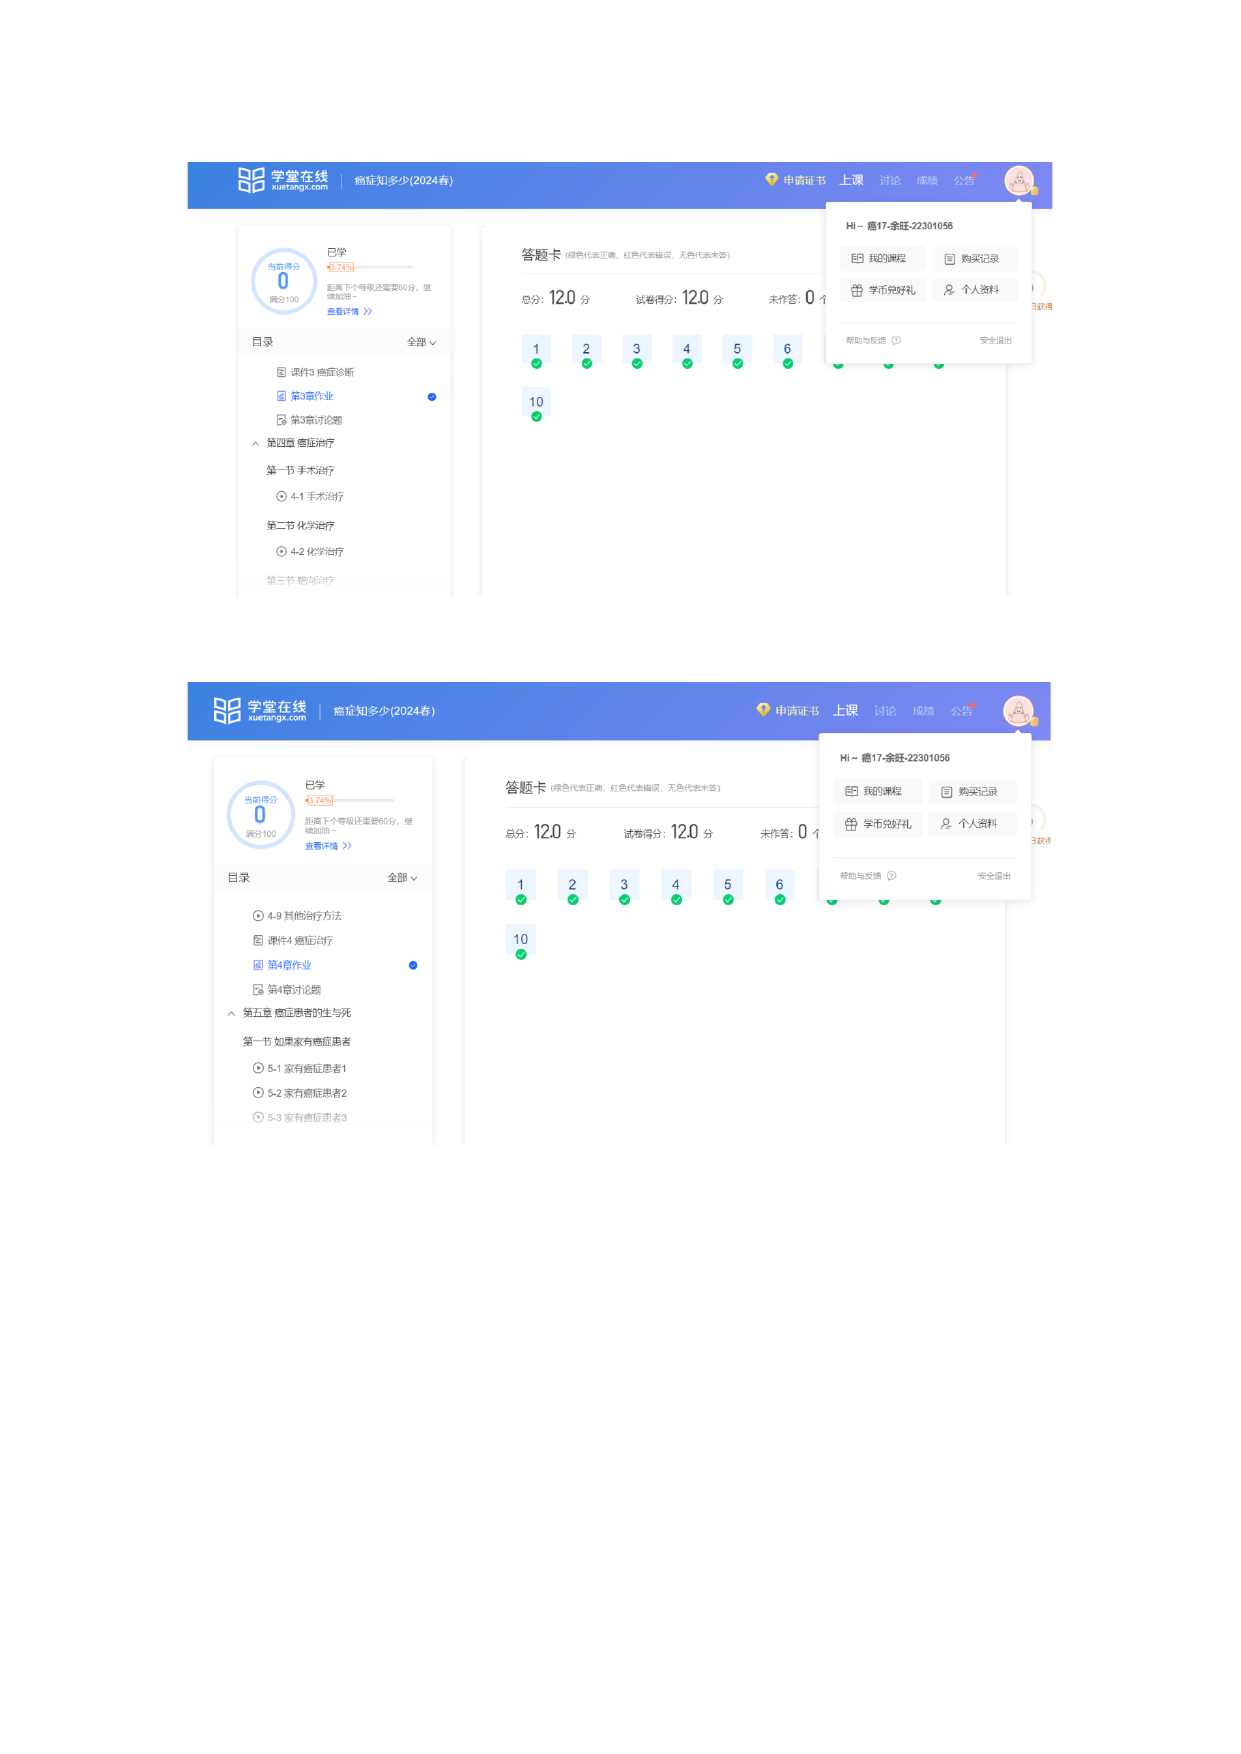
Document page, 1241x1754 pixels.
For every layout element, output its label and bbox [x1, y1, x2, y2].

picture [187, 162, 1053, 597]
picture [187, 682, 1051, 1145]
